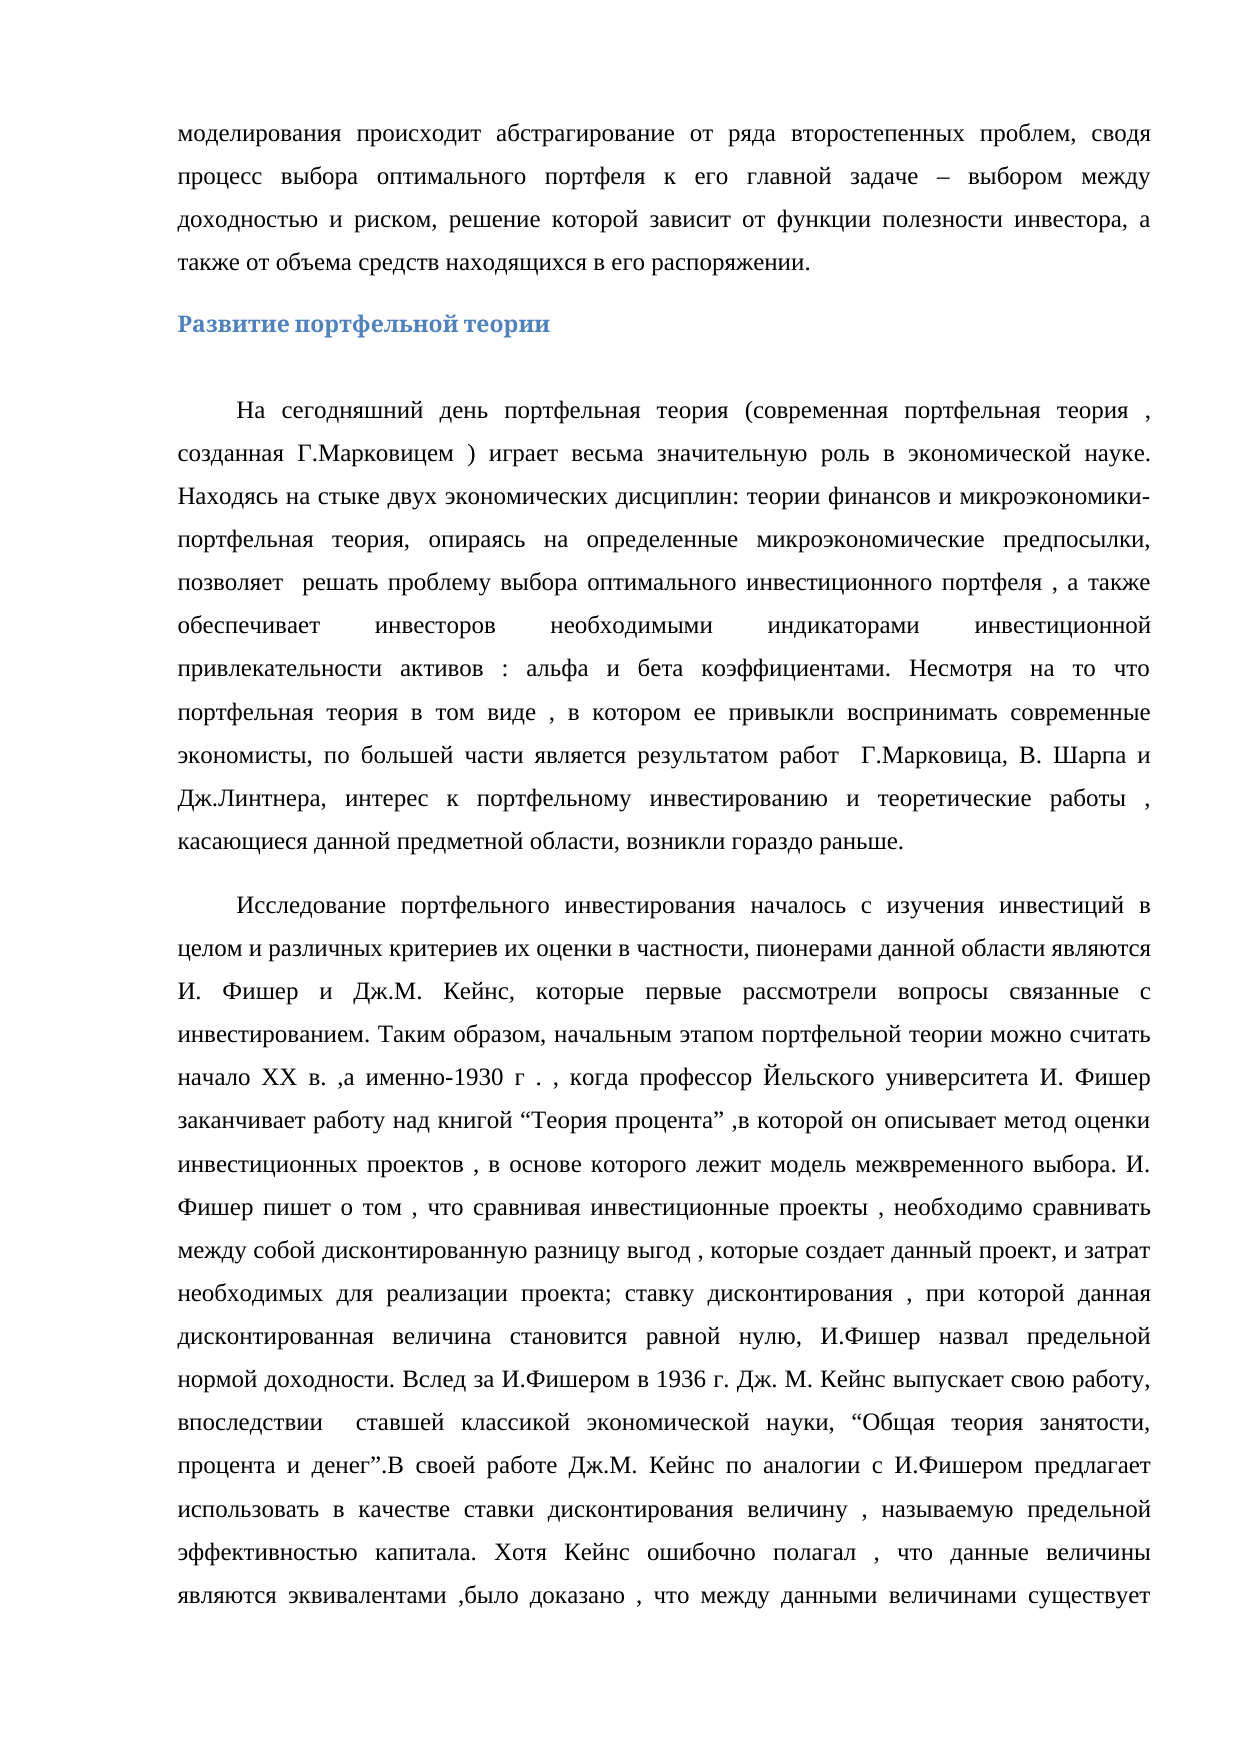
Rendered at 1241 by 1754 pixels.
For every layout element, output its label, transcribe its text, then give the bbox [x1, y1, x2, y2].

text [177, 118, 1152, 276]
subtitle Развитие портфельной теории [177, 311, 1152, 338]
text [177, 890, 1152, 1609]
text На сегодняшний день портфельная теория (современная портфельная теория , созданная Г.Марковицем ) играет весьма значительную роль в экономической науке. Находясь на стыке двух экономических дисциплин: теории финансов и микроэкономики- портфельная теория, опираясь на определенные микроэкономические предпосылки, позволяет решать проблему выбора оптимального инвестиционного портфеля , а также обеспечивает инвесторов необходимыми индикаторами инвестиционной привлекательности активов : альфа и бета коэффициентами. Несмотря на то что портфельная теория в том виде , в котором ее привыкли воспринимать современные экономисты, по большей части является результатом работ Г.Марковица, В. Шарпа и Дж.Линтнера, интерес к портфельному инвестированию и теоретические работы , касающиеся данной предметной области, возникли гораздо раньше. [177, 395, 1152, 855]
